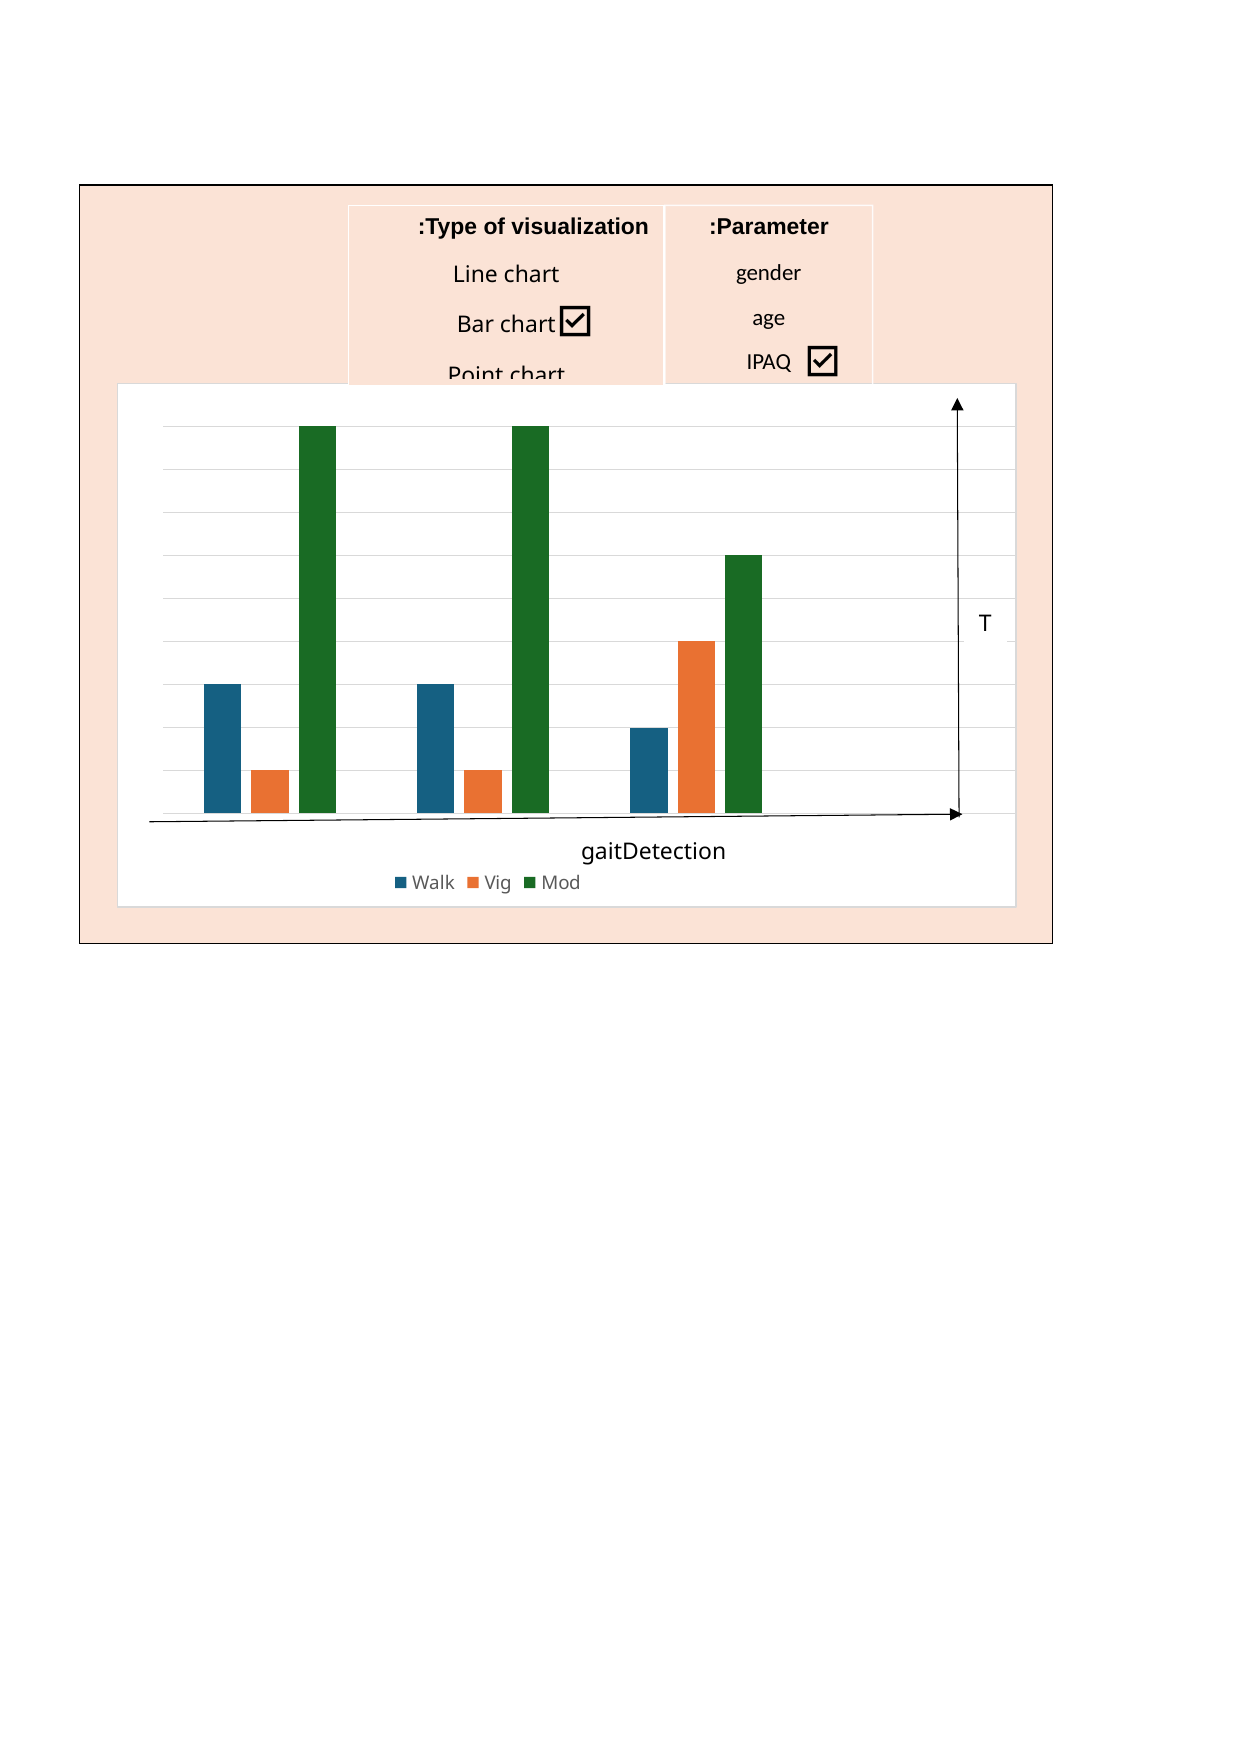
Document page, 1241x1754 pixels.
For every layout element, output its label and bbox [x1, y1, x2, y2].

picture [548, 295, 602, 348]
picture [796, 335, 849, 388]
